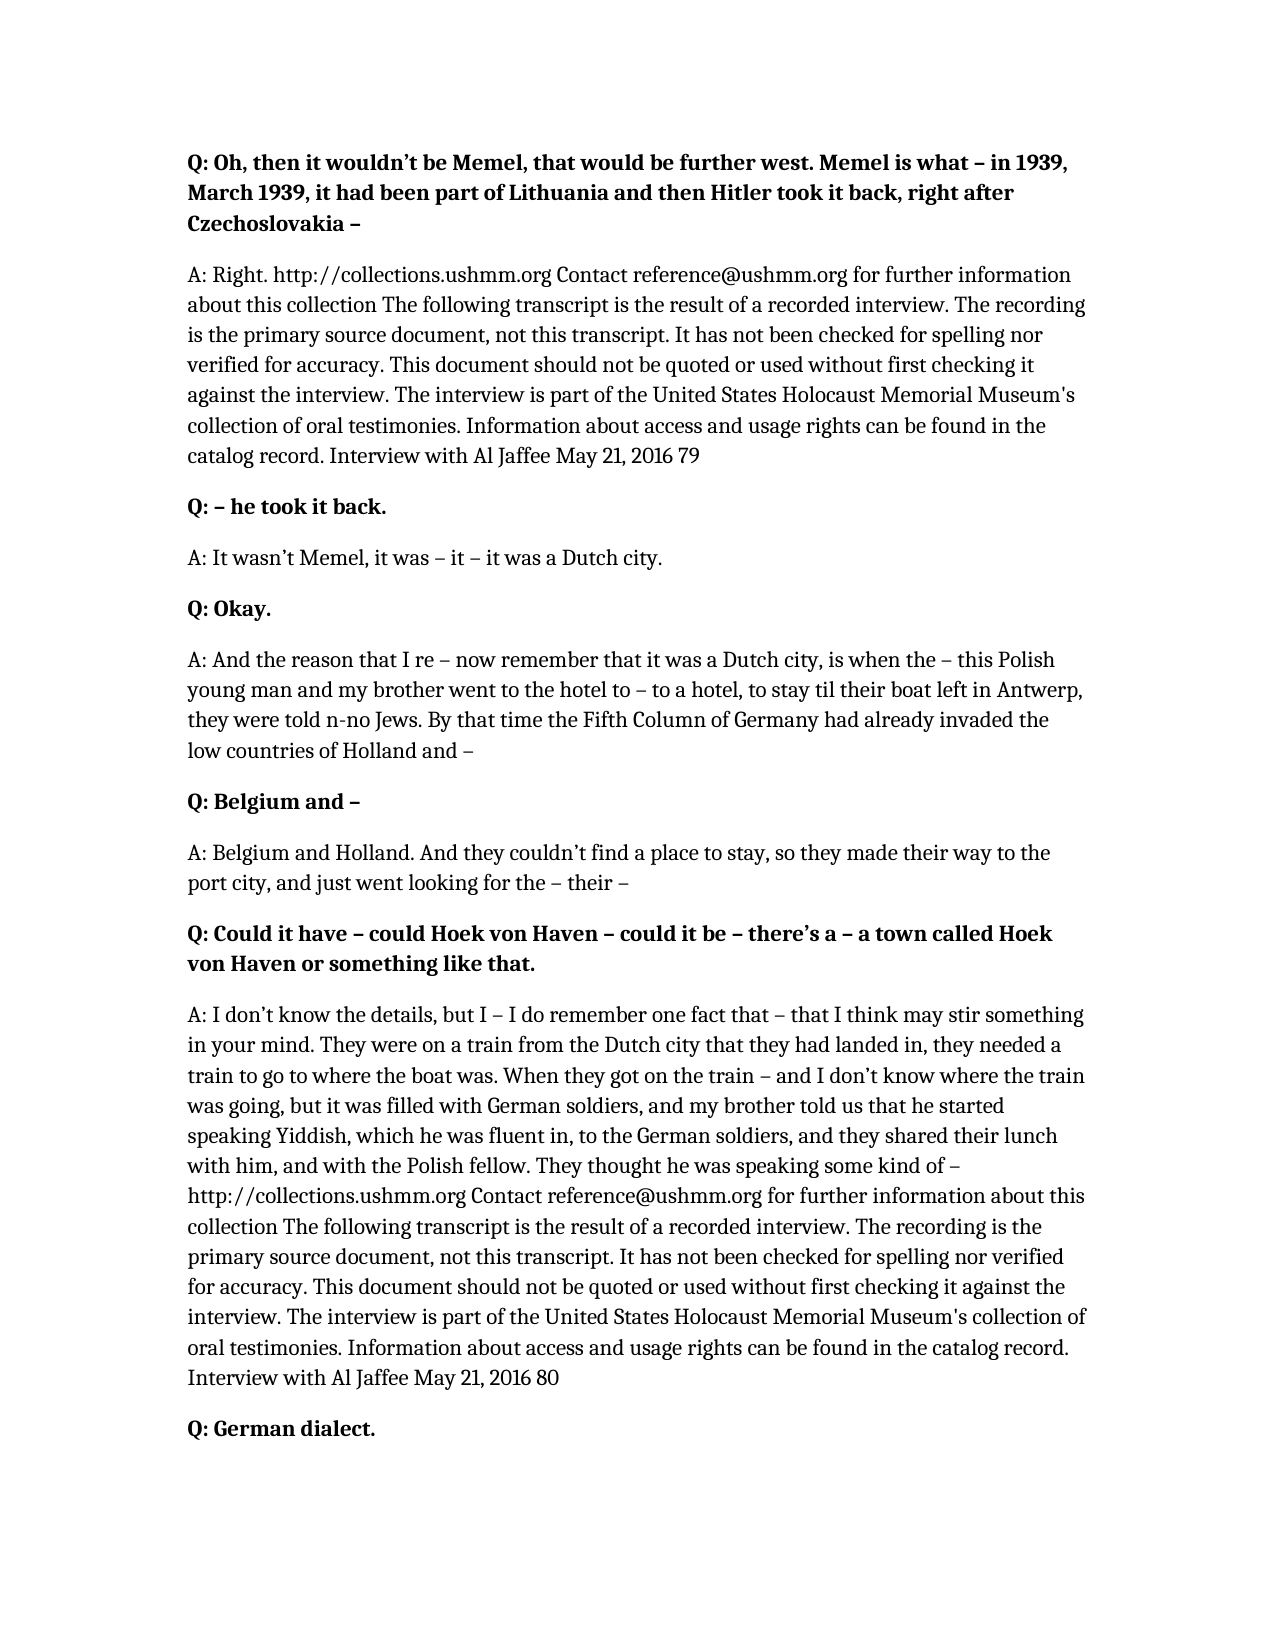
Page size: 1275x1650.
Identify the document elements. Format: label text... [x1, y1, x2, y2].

text A: It wasn’t Memel, it was – it – it was a Dutch city. [187, 545, 1087, 571]
text A: Right. http://collections.ushmm.org Contact reference@ushmm.org for further information about this collection The following transcript is the result of a recorded interview. The recording is the primary source document, not this transcript. It has not been checked for spelling nor verified for accuracy. This document should not be quoted or used without first checking it against the interview. The interview is part of the United States Holocaust Memorial Museum's collection of oral testimonies. Information about access and usage rights can be found in the catalog record. Interview with Al Jaffee May 21, 2016 79 [187, 261, 1087, 469]
text Q: German dialect. [187, 1416, 1087, 1442]
text A: Belgium and Holland. And they couldn’t find a place to stay, so they made their way to the port city, and just went looking for the – their – [187, 839, 1087, 896]
text Q: Oh, then it wouldn’t be Memel, that would be further west. Memel is what – in 1939, March 1939, it had been part of Lithuania and then Hitler took it back, right after Czechoslovakia – [187, 150, 1087, 237]
text Q: Could it have – could Hoek von Haven – could it be – there’s a – a town called Hoek von Haven or something like that. [187, 921, 1087, 977]
text A: I don’t know the details, but I – I do remember one fact that – that I think may stir something in your mind. They were on a train from the Dutch city that they had landed in, they needed a train to go to where the boat was. When they got on the train – and I don’t know where the train was going, but it was filled with German soldiers, and my brother told us that he started speaking Yiddish, which he was fluent in, to the German soldiers, and they shared their lunch with him, and with the Polish fellow. They thought he was speaking some kind of – http://collections.ushmm.org Contact reference@ushmm.org for further information about this collection The following transcript is the result of a recorded interview. The recording is the primary source document, not this transcript. It has not been checked for spelling nor verified for accuracy. This document should not be quoted or used without first checking it against the interview. The interview is part of the United States Holocaust Memorial Museum's collection of oral testimonies. Information about access and usage rights can be found in the catalog record. Interview with Al Jaffee May 21, 2016 80 [187, 1002, 1087, 1391]
text Q: Belgium and – [187, 788, 1087, 815]
text A: And the reason that I re – now remember that it was a Dutch city, is when the – this Polish young man and my brother went to the hotel to – to a hotel, to stay til their boat left in Antwerp, they were told n-no Jews. By that time the Fifth Column of Germany had already invaded the low countries of Holland and – [187, 647, 1087, 764]
text Q: – he took it back. [187, 494, 1087, 520]
text Q: Okay. [187, 596, 1087, 622]
